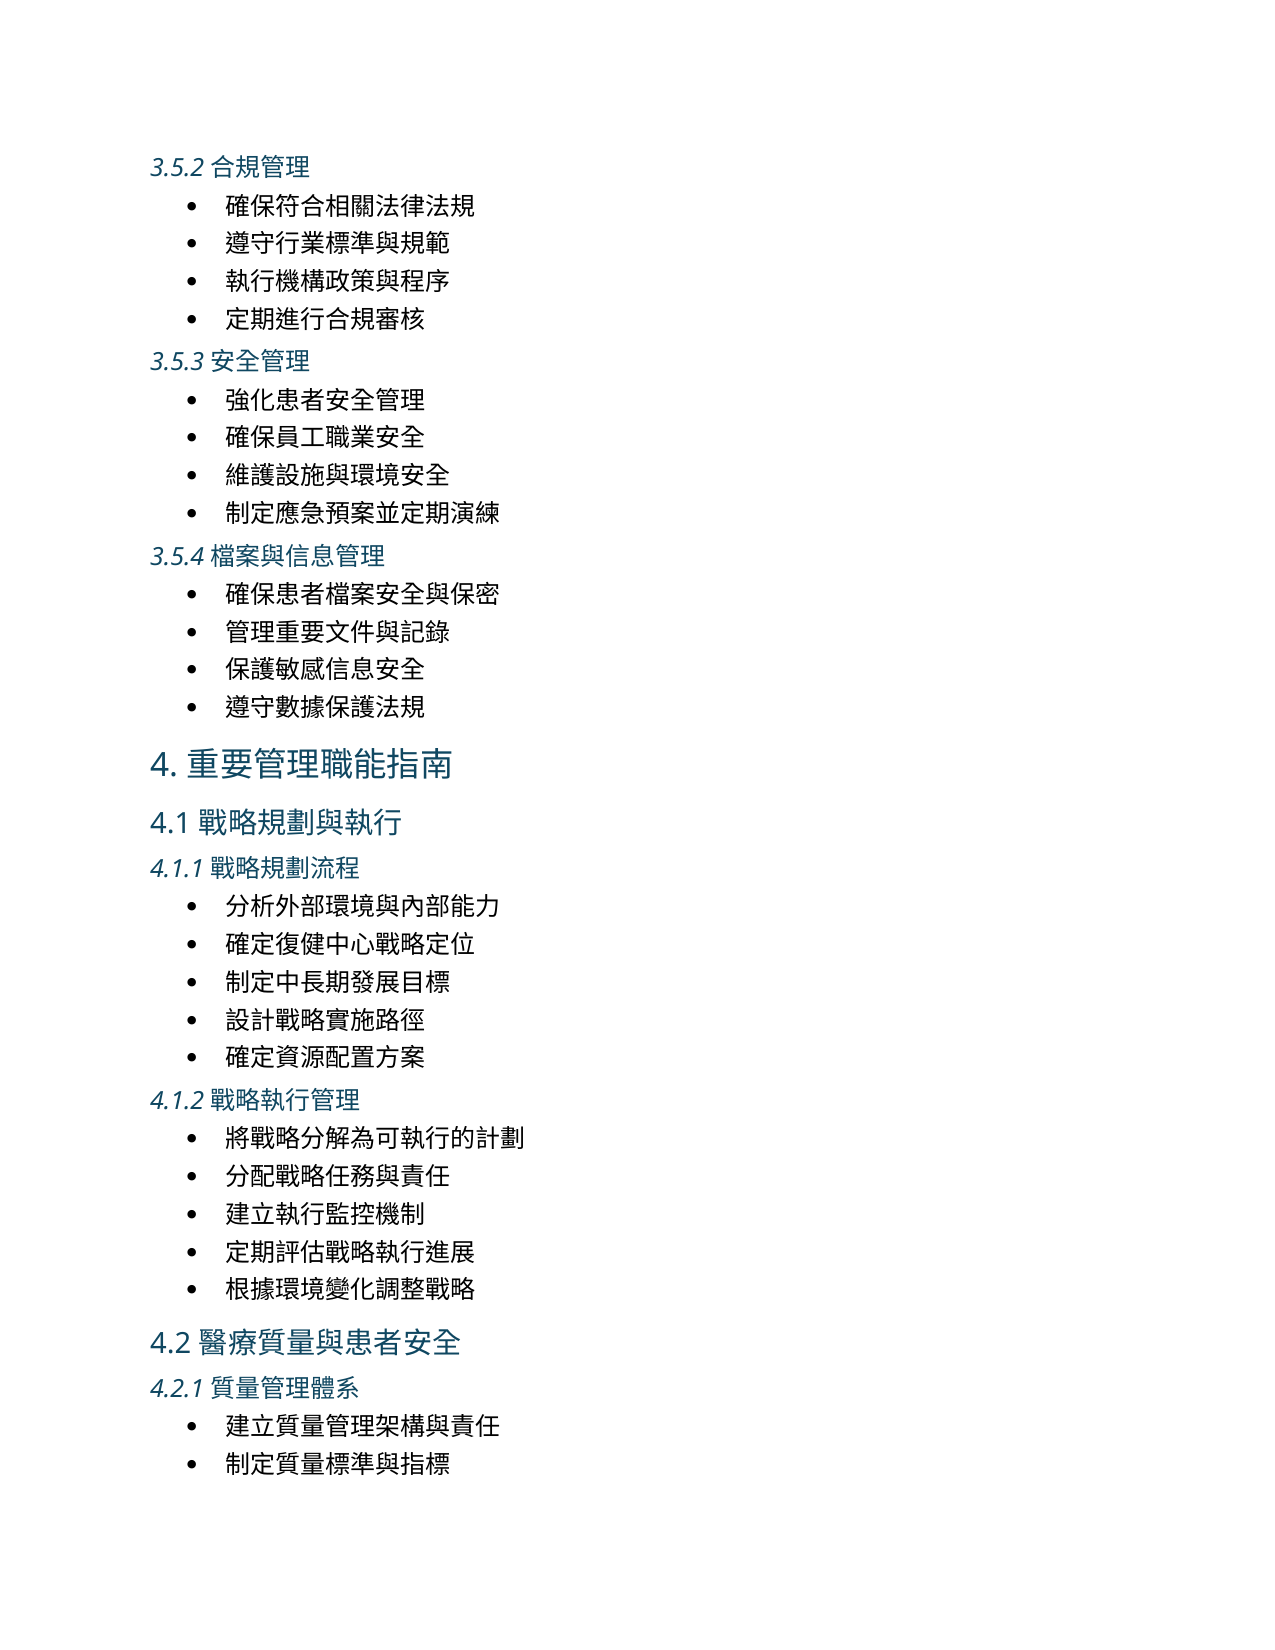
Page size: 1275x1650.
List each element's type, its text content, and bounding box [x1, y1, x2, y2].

subtitle 3.5.2 合規管理 [150, 150, 1125, 184]
list 管理重要文件與記錄 [187, 614, 1125, 648]
list 保護敏感信息安全 [187, 652, 1125, 686]
list 遵守數據保護法規 [187, 690, 1125, 724]
subtitle 3.5.3 安全管理 [150, 344, 1125, 378]
list 強化患者安全管理 [187, 382, 1125, 416]
list 定期評估戰略執行進展 [187, 1234, 1125, 1268]
list 定期進行合規審核 [187, 302, 1125, 336]
subtitle 3.5.4 檔案與信息管理 [150, 538, 1125, 572]
list 執行機構政策與程序 [187, 264, 1125, 298]
subtitle 4.1 戰略規劃與執行 [150, 803, 1125, 842]
list 建立執行監控機制 [187, 1196, 1125, 1230]
list 確定復健中心戰略定位 [187, 927, 1125, 961]
list 制定質量標準與指標 [187, 1447, 1125, 1481]
list 建立質量管理架構與責任 [187, 1409, 1125, 1443]
list 確保符合相關法律法規 [187, 188, 1125, 222]
list 遵守行業標準與規範 [187, 226, 1125, 260]
list 分析外部環境與內部能力 [187, 889, 1125, 923]
list 制定中長期發展目標 [187, 964, 1125, 998]
list 確定資源配置方案 [187, 1040, 1125, 1074]
list 根據環境變化調整戰略 [187, 1272, 1125, 1306]
list 將戰略分解為可執行的計劃 [187, 1121, 1125, 1155]
subtitle 4.2 醫療質量與患者安全 [150, 1323, 1125, 1362]
subtitle 4.1.1 戰略規劃流程 [150, 851, 1125, 885]
list 維護設施與環境安全 [187, 458, 1125, 492]
list 確保患者檔案安全與保密 [187, 576, 1125, 610]
subtitle 4.1.2 戰略執行管理 [150, 1082, 1125, 1117]
subtitle 4. 重要管理職能指南 [150, 741, 1125, 786]
list 制定應急預案並定期演練 [187, 496, 1125, 530]
list 確保員工職業安全 [187, 420, 1125, 454]
list 分配戰略任務與責任 [187, 1158, 1125, 1193]
subtitle 4.2.1 質量管理體系 [150, 1371, 1125, 1405]
list 設計戰略實施路徑 [187, 1002, 1125, 1036]
